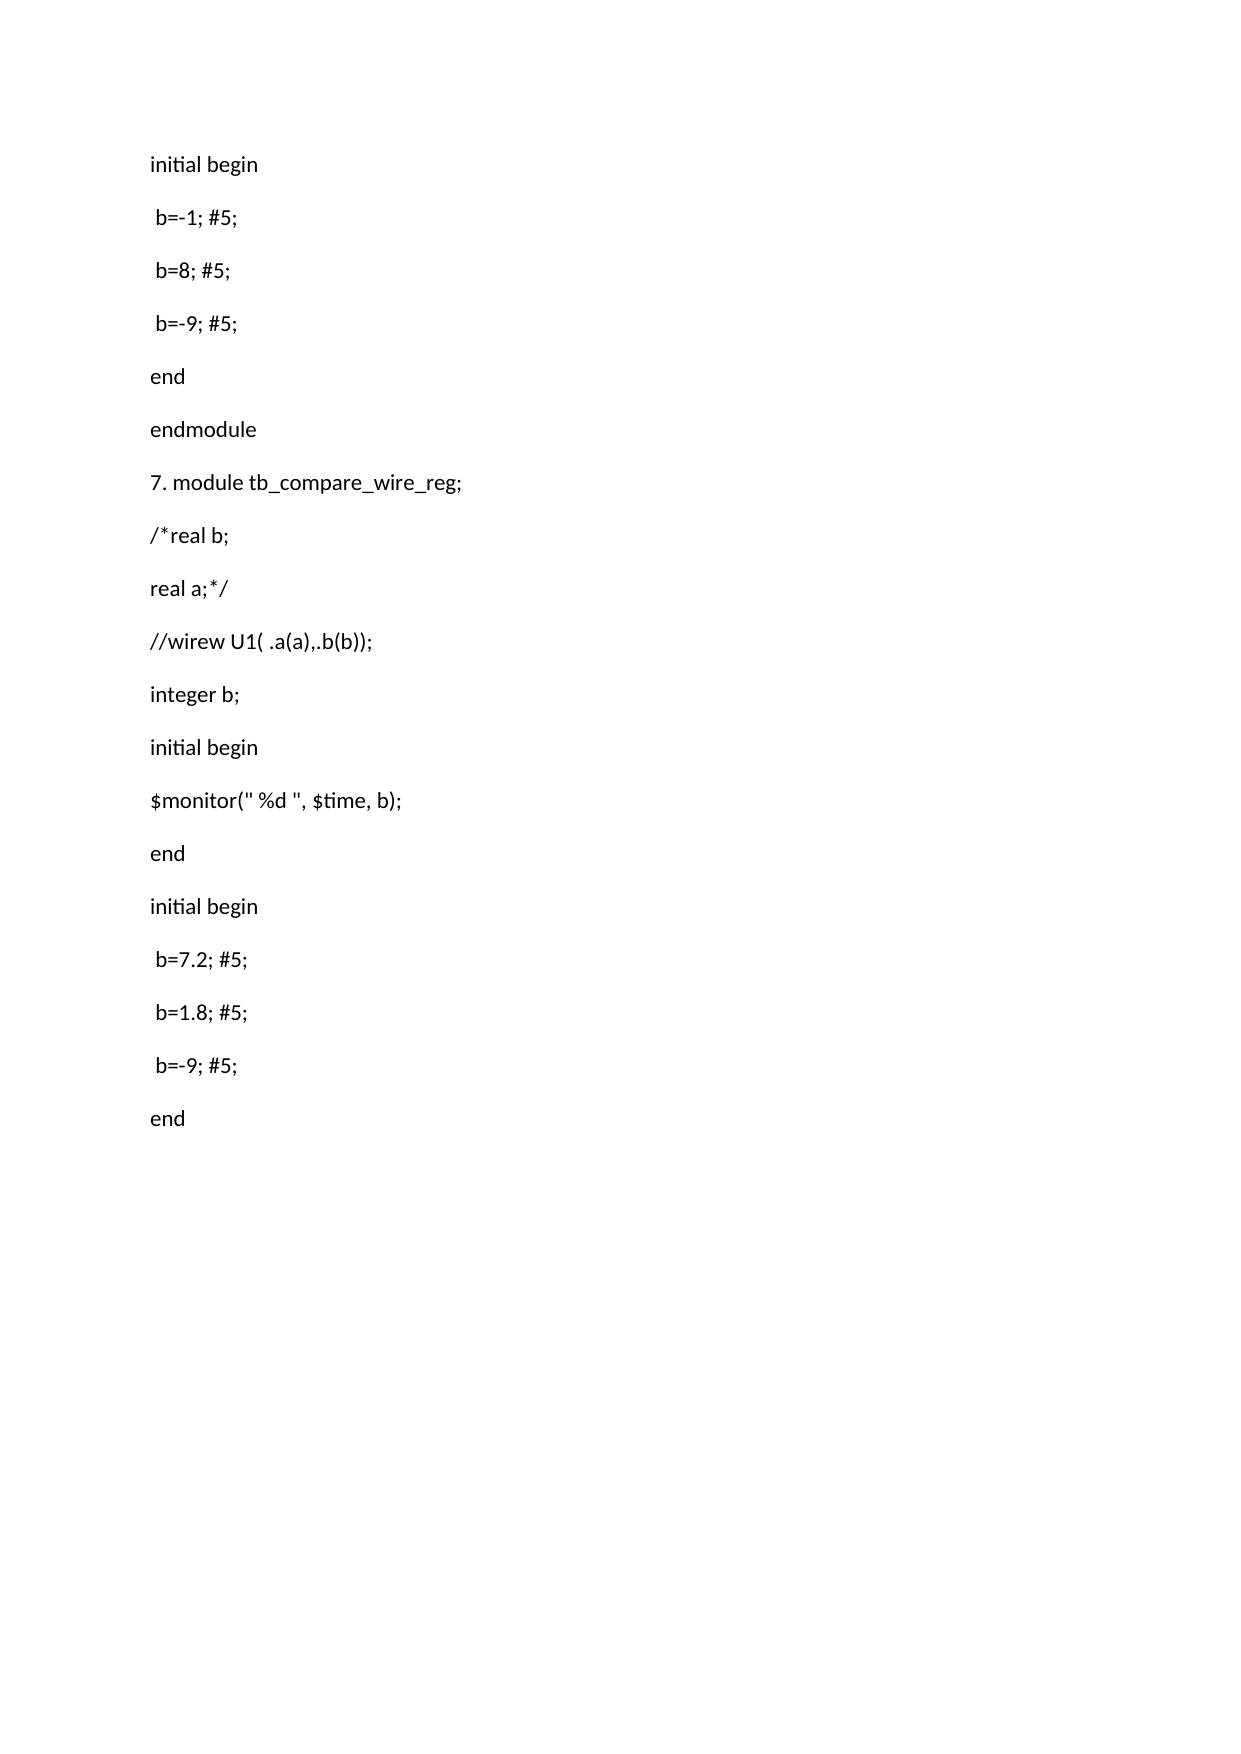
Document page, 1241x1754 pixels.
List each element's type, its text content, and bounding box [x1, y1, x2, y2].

text b=8; #5; [150, 256, 1090, 284]
text real a;*/ [150, 574, 1090, 602]
text endmodule [150, 415, 1090, 443]
text initial begin [150, 892, 1090, 920]
text end [150, 839, 1090, 867]
text $monitor(" %d ", $time, b); [150, 786, 1090, 814]
text b=-9; #5; [150, 309, 1090, 337]
text //wirew U1( .a(a),.b(b)); [150, 627, 1090, 655]
text /*real b; [150, 521, 1090, 549]
text b=7.2; #5; [150, 945, 1090, 973]
text end [150, 362, 1090, 390]
text b=-9; #5; [150, 1051, 1090, 1079]
text 7. module tb_compare_wire_reg; [150, 468, 1090, 496]
text b=-1; #5; [150, 203, 1090, 231]
text end [150, 1104, 1090, 1132]
text initial begin [150, 733, 1090, 761]
text initial begin [150, 150, 1090, 178]
text b=1.8; #5; [150, 998, 1090, 1026]
text integer b; [150, 680, 1090, 708]
